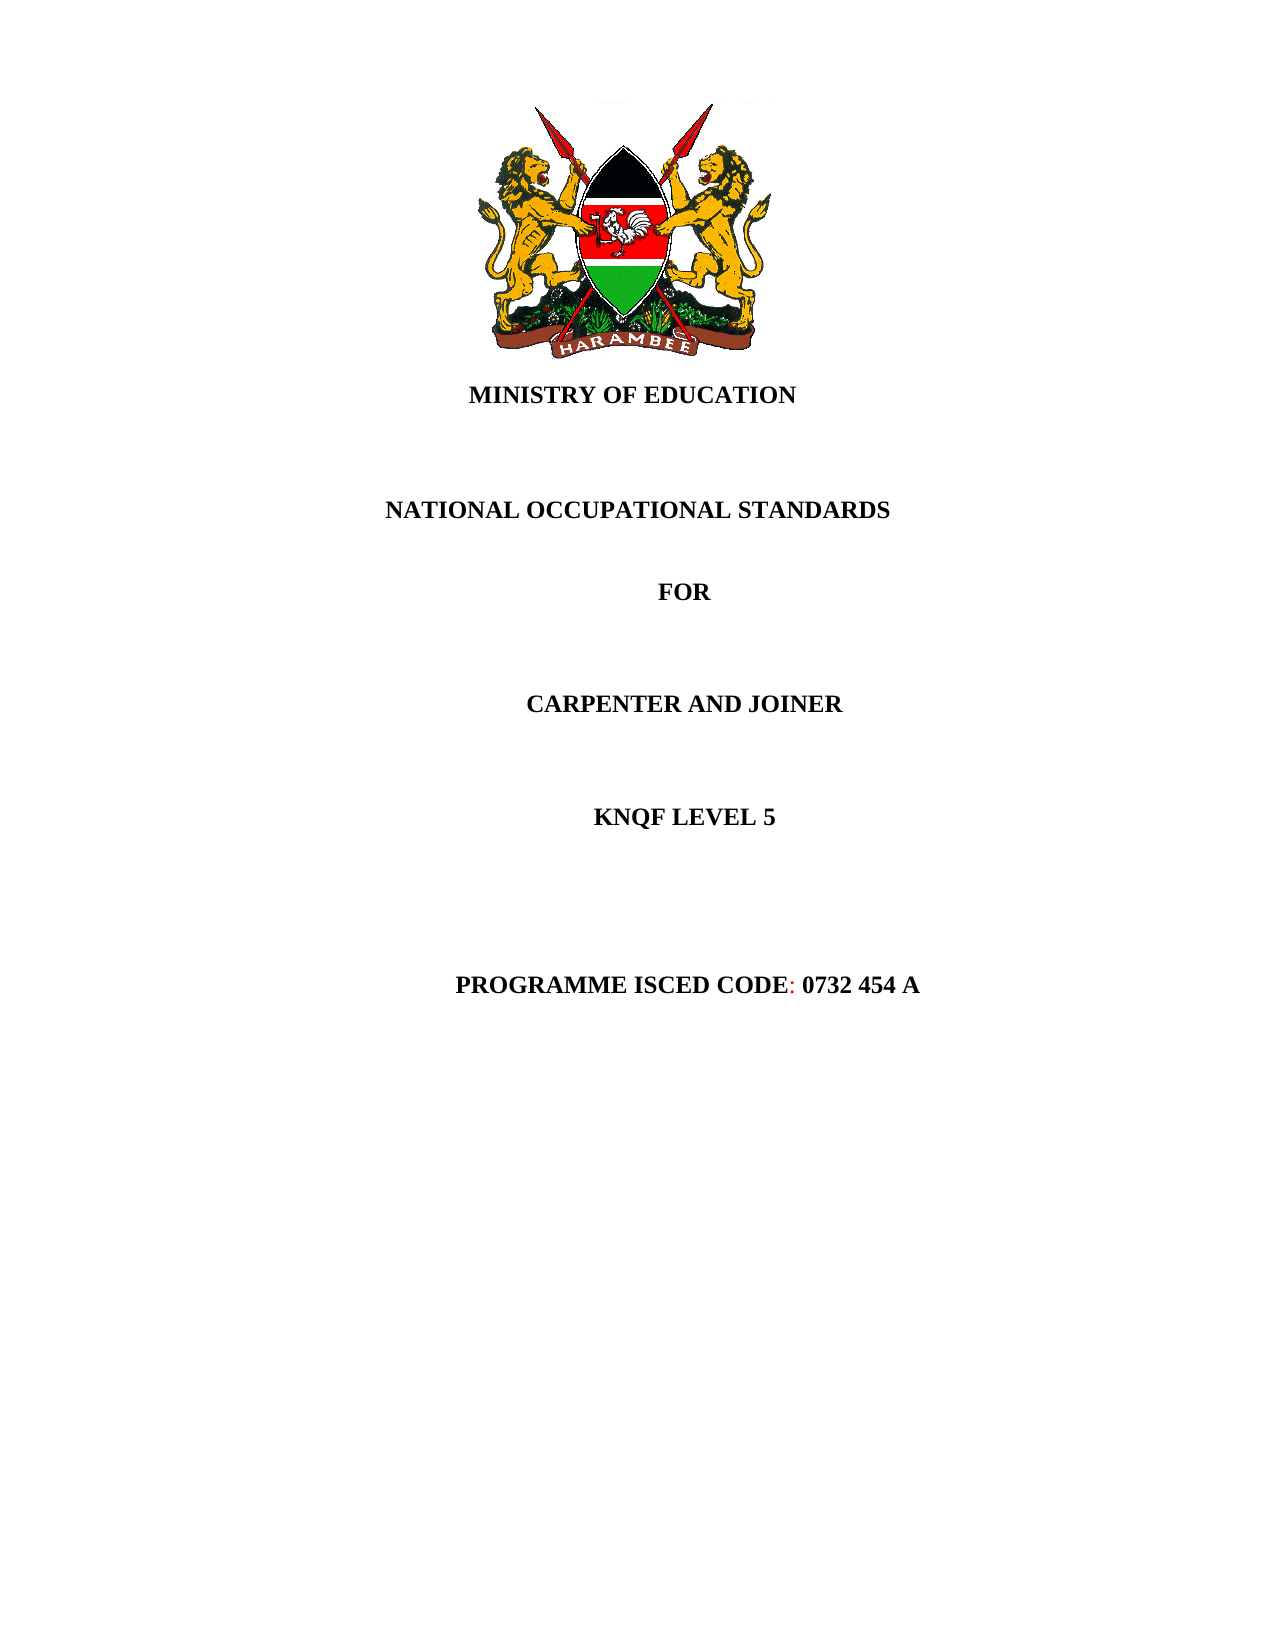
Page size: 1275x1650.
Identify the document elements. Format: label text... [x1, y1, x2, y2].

text FOR [244, 577, 1124, 606]
picture [472, 103, 773, 359]
text KNQF LEVEL 5 [244, 802, 1125, 830]
text PROGRAMME ISCED CODE: 0732 454 A [250, 970, 1125, 998]
text MINISTRY OF EDUCATION [150, 380, 1126, 409]
text NATIONAL OCCUPATIONAL STANDARDS [150, 495, 1126, 524]
text CARPENTER AND JOINER [244, 689, 1124, 718]
